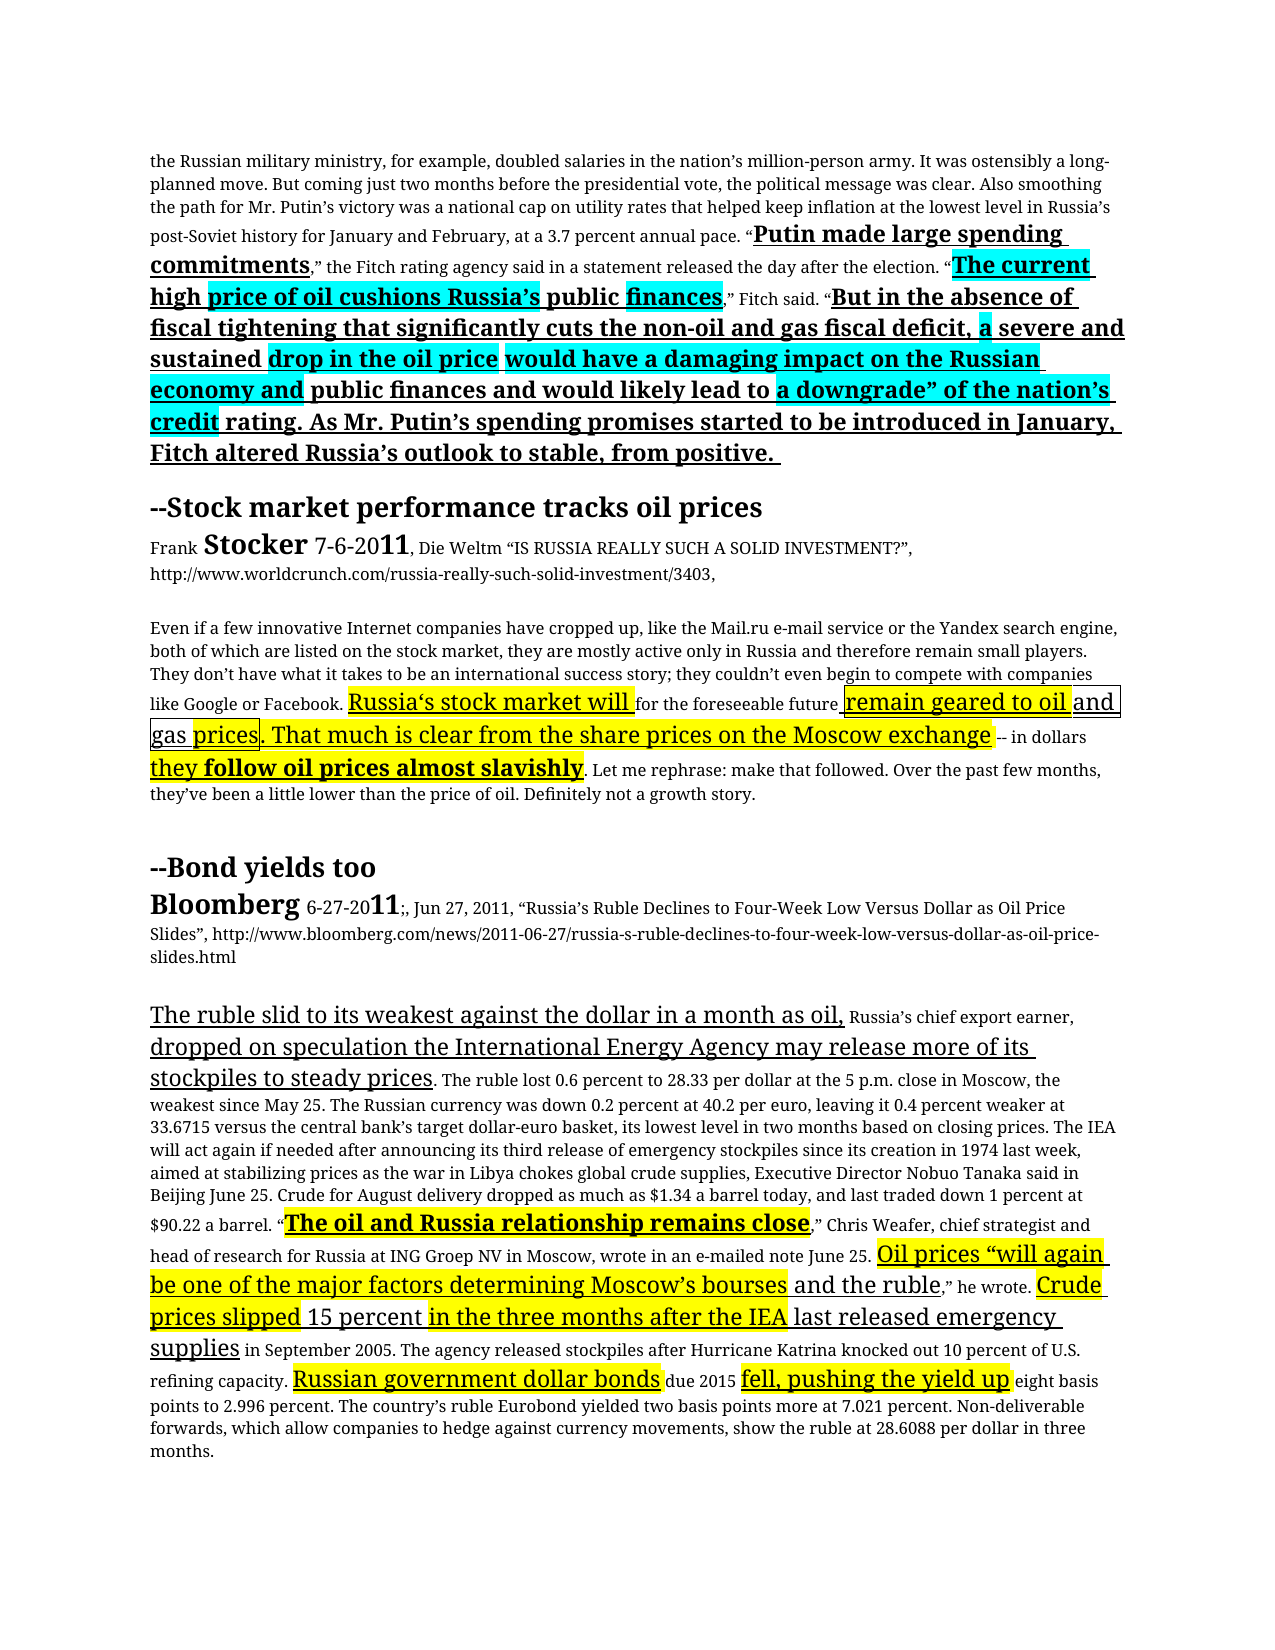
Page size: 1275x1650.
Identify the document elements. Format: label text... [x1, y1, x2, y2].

text The ruble slid to its weakest against the dollar in a month as oil, Russia’s chief export earner, dropped on speculation the International Energy Agency may release more of its stockpiles to steady prices. The ruble lost 0.6 percent to 28.33 per dollar at the 5 p.m. close in Moscow, the weakest since May 25. The Russian currency was down 0.2 percent at 40.2 per euro, leaving it 0.4 percent weaker at 33.6715 versus the central bank’s target dollar-euro basket, its lowest level in two months based on closing prices. The IEA will act again if needed after announcing its third release of emergency stockpiles since its creation in 1974 last week, aimed at stabilizing prices as the war in Libya chokes global crude supplies, Executive Director Nobuo Tanaka said in Beijing June 25. Crude for August delivery dropped as much as $1.34 a barrel today, and last traded down 1 percent at $90.22 a barrel. “The oil and Russia relationship remains close,” Chris Weafer, chief strategist and head of research for Russia at ING Groep NV in Moscow, wrote in an e-mailed note June 25. Oil prices “will again be one of the major factors determining Moscow’s bourses and the ruble,” he wrote. Crude prices slipped 15 percent in the three months after the IEA last released emergency supplies in September 2005. The agency released stockpiles after Hurricane Katrina knocked out 10 percent of U.S. refining capacity. Russian government dollar bonds due 2015 fell, pushing the yield up eight basis points to 2.996 percent. The country’s ruble Eurobond yielded two basis points more at 7.021 percent. Non-deliverable forwards, which allow companies to hedge against currency movements, show the ruble at 28.6088 per dollar in three months. [150, 999, 1125, 1462]
text --Stock market performance tracks oil prices [150, 489, 1125, 526]
text --Bond yields too [150, 849, 1125, 886]
text Even if a few innovative Internet companies have cropped up, like the Mail.ru e-mail service or the Yandex search engine, both of which are listed on the stock market, they are mostly active only in Russia and therefore remain small players. They don’t have what it takes to be an international success story; they couldn’t even begin to compete with companies like Google or Facebook. Russia‘s stock market will for the foreseeable future remain geared to oil and gas prices. That much is clear from the share prices on the Moscow exchange -- in dollars they follow oil prices almost slavishly. Let me rephrase: make that followed. Over the past few months, they’ve been a little lower than the price of oil. Definitely not a growth story. [150, 617, 1125, 805]
text Bloomberg 6-27-2011;, Jun 27, 2011, “Russia’s Ruble Declines to Four-Week Low Versus Dollar as Oil Price Slides”, http://www.bloomberg.com/news/2011-06-27/russia-s-ruble-declines-to-four-week-low-versus-dollar-as-oil-price-slides.html [150, 886, 1125, 968]
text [150, 150, 1125, 338]
text Frank Stocker 7-6-2011, Die Weltm “IS RUSSIA REALLY SUCH A SOLID INVESTMENT?”, http://www.worldcrunch.com/russia-really-such-solid-investment/3403, [150, 526, 1125, 585]
